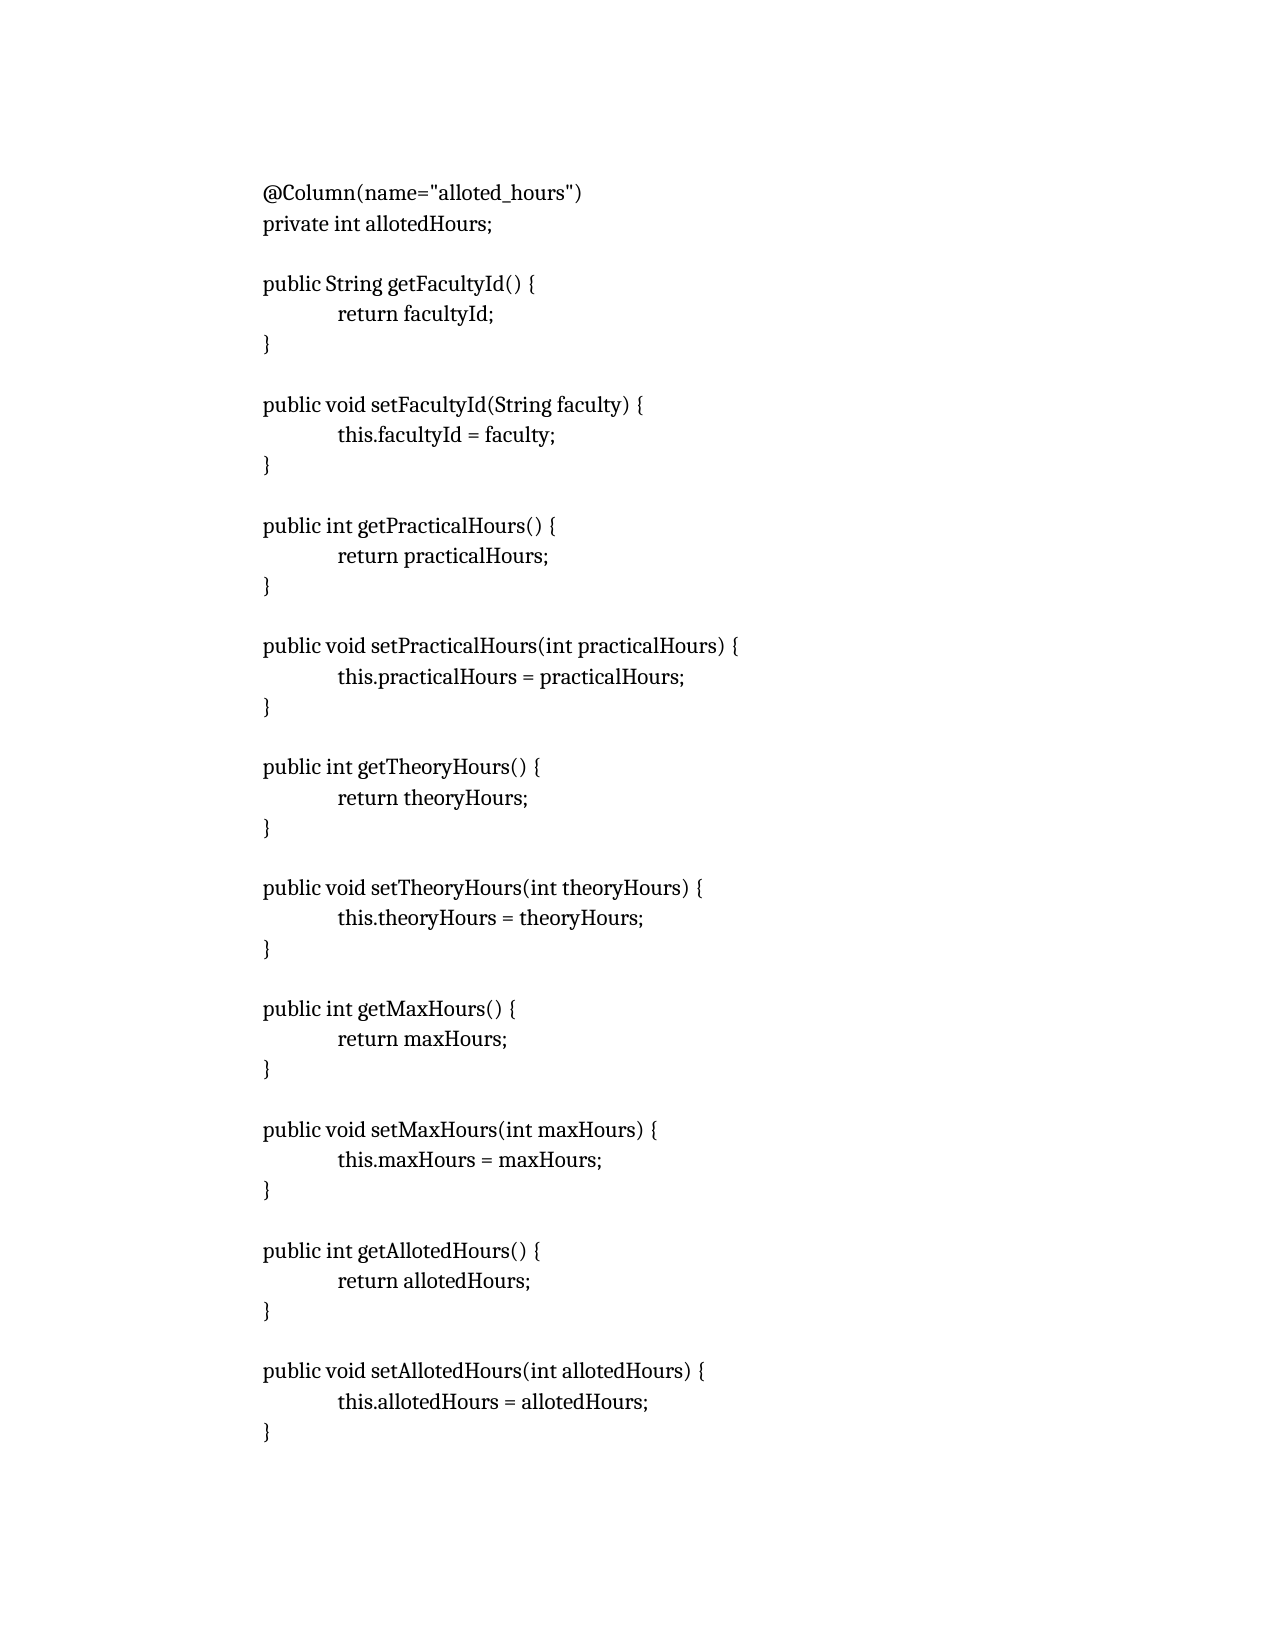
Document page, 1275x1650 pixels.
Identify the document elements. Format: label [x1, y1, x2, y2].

text [187, 150, 1087, 1475]
